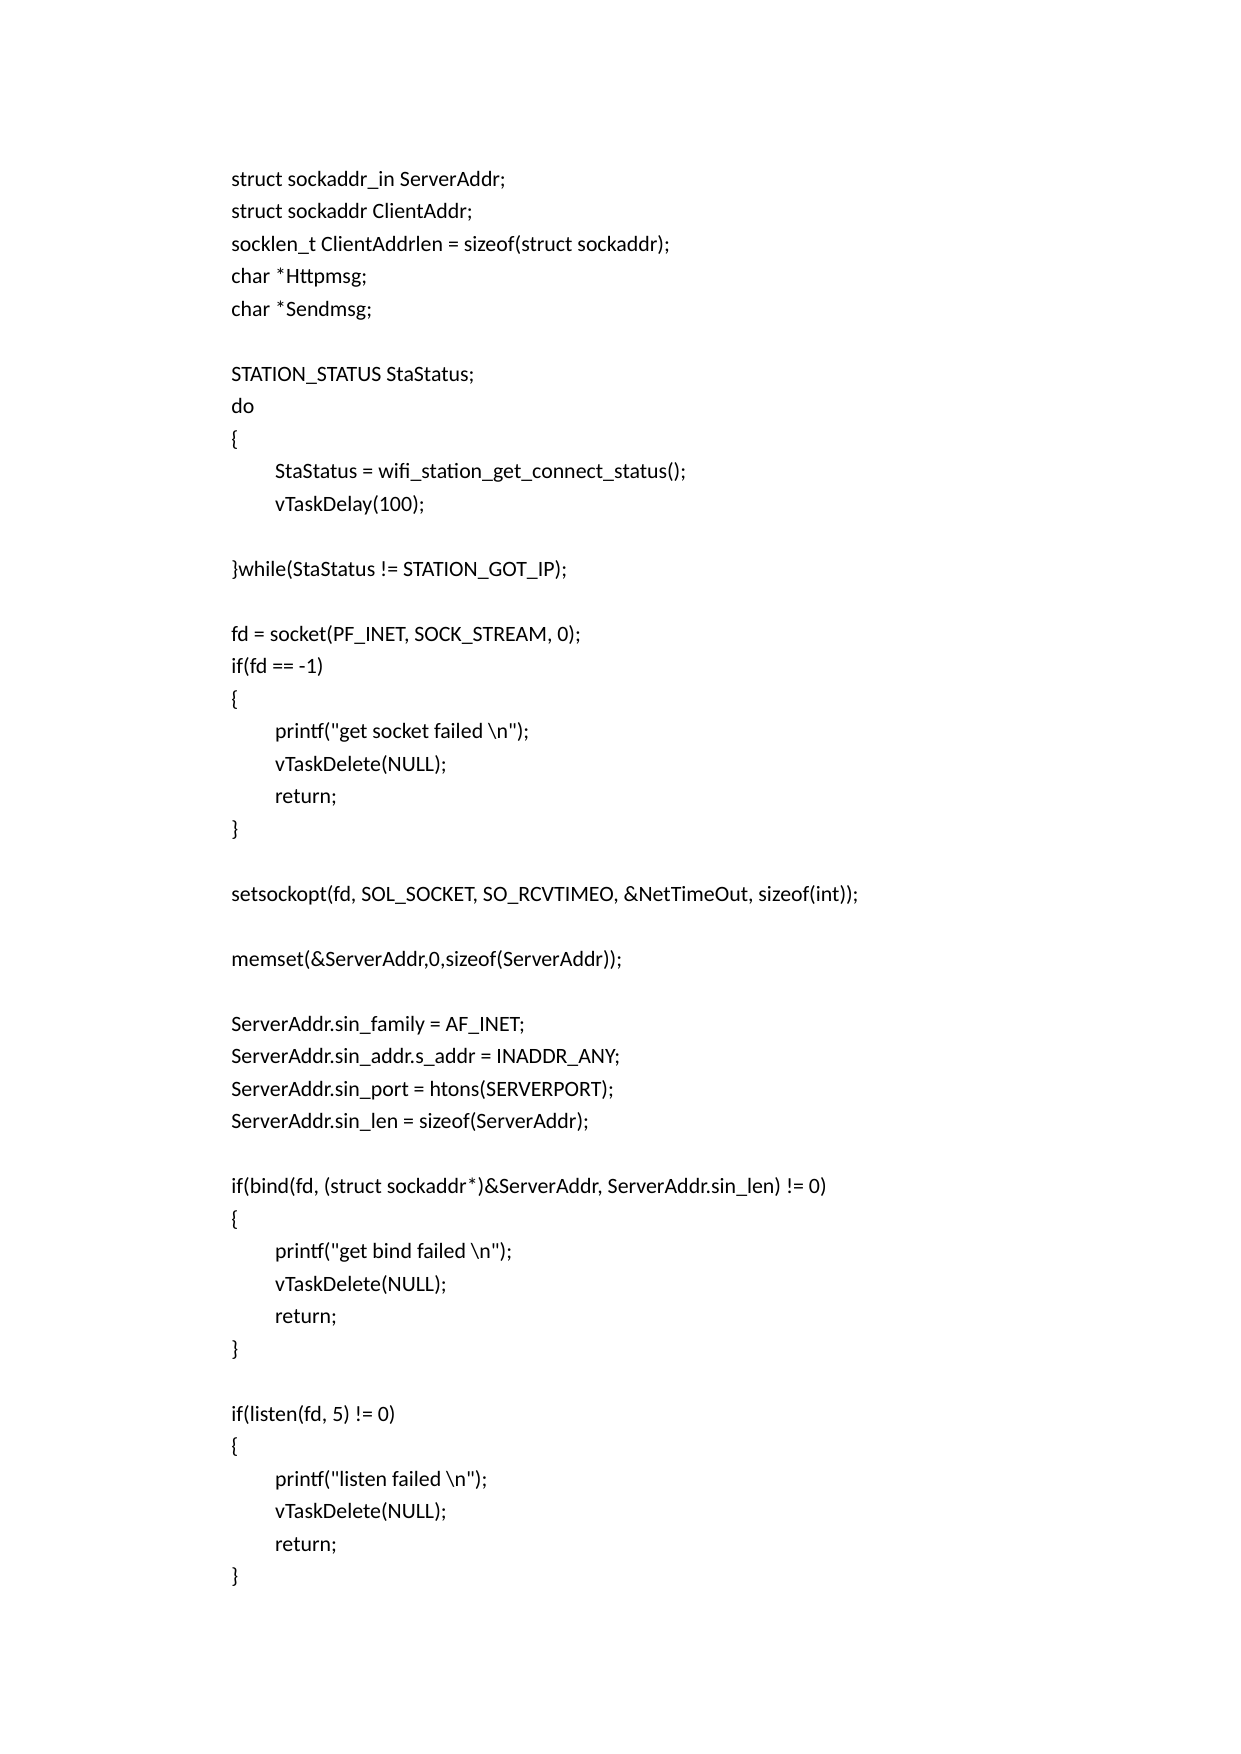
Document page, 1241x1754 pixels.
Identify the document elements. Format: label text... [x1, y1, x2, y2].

list StaStatus = wifi_station_get_connect_status(); [187, 454, 1053, 487]
list setsockopt(fd, SOL_SOCKET, SO_RCVTIMEO, &NetTimeOut, sizeof(int)); [187, 877, 1053, 909]
list if(fd == -1) [187, 649, 1053, 682]
list if(bind(fd, (struct sockaddr*)&ServerAddr, ServerAddr.sin_len) != 0) [187, 1169, 1053, 1202]
list vTaskDelete(NULL); [187, 1494, 1053, 1527]
list } [187, 1559, 1053, 1592]
list vTaskDelete(NULL); [187, 747, 1053, 779]
list { [187, 422, 1053, 454]
list vTaskDelay(100); [187, 487, 1053, 519]
list ServerAddr.sin_port = htons(SERVERPORT); [187, 1072, 1053, 1104]
list do [187, 389, 1053, 422]
list memset(&ServerAddr,0,sizeof(ServerAddr)); [187, 942, 1053, 974]
list printf("get bind failed \n"); [187, 1234, 1053, 1267]
list ServerAddr.sin_addr.s_addr = INADDR_ANY; [187, 1039, 1053, 1072]
list printf("get socket failed \n"); [187, 714, 1053, 747]
list char *Httpmsg; [187, 259, 1053, 292]
list { [187, 1202, 1053, 1234]
list ServerAddr.sin_family = AF_INET; [187, 1007, 1053, 1039]
list printf("listen failed \n"); [187, 1462, 1053, 1494]
list { [187, 682, 1053, 714]
list socklen_t ClientAddrlen = sizeof(struct sockaddr); [187, 227, 1053, 259]
list } [187, 812, 1053, 844]
list STATION_STATUS StaStatus; [187, 357, 1053, 389]
list }while(StaStatus != STATION_GOT_IP); [187, 552, 1053, 584]
list vTaskDelete(NULL); [187, 1267, 1053, 1299]
list return; [187, 1527, 1053, 1559]
list struct sockaddr ClientAddr; [187, 194, 1053, 227]
list fd = socket(PF_INET, SOCK_STREAM, 0); [187, 617, 1053, 649]
list ServerAddr.sin_len = sizeof(ServerAddr); [187, 1104, 1053, 1137]
list return; [187, 779, 1053, 812]
list char *Sendmsg; [187, 292, 1053, 324]
list } [187, 1332, 1053, 1364]
list { [187, 1429, 1053, 1462]
list struct sockaddr_in ServerAddr; [187, 162, 1053, 194]
list return; [187, 1299, 1053, 1332]
list if(listen(fd, 5) != 0) [187, 1397, 1053, 1429]
